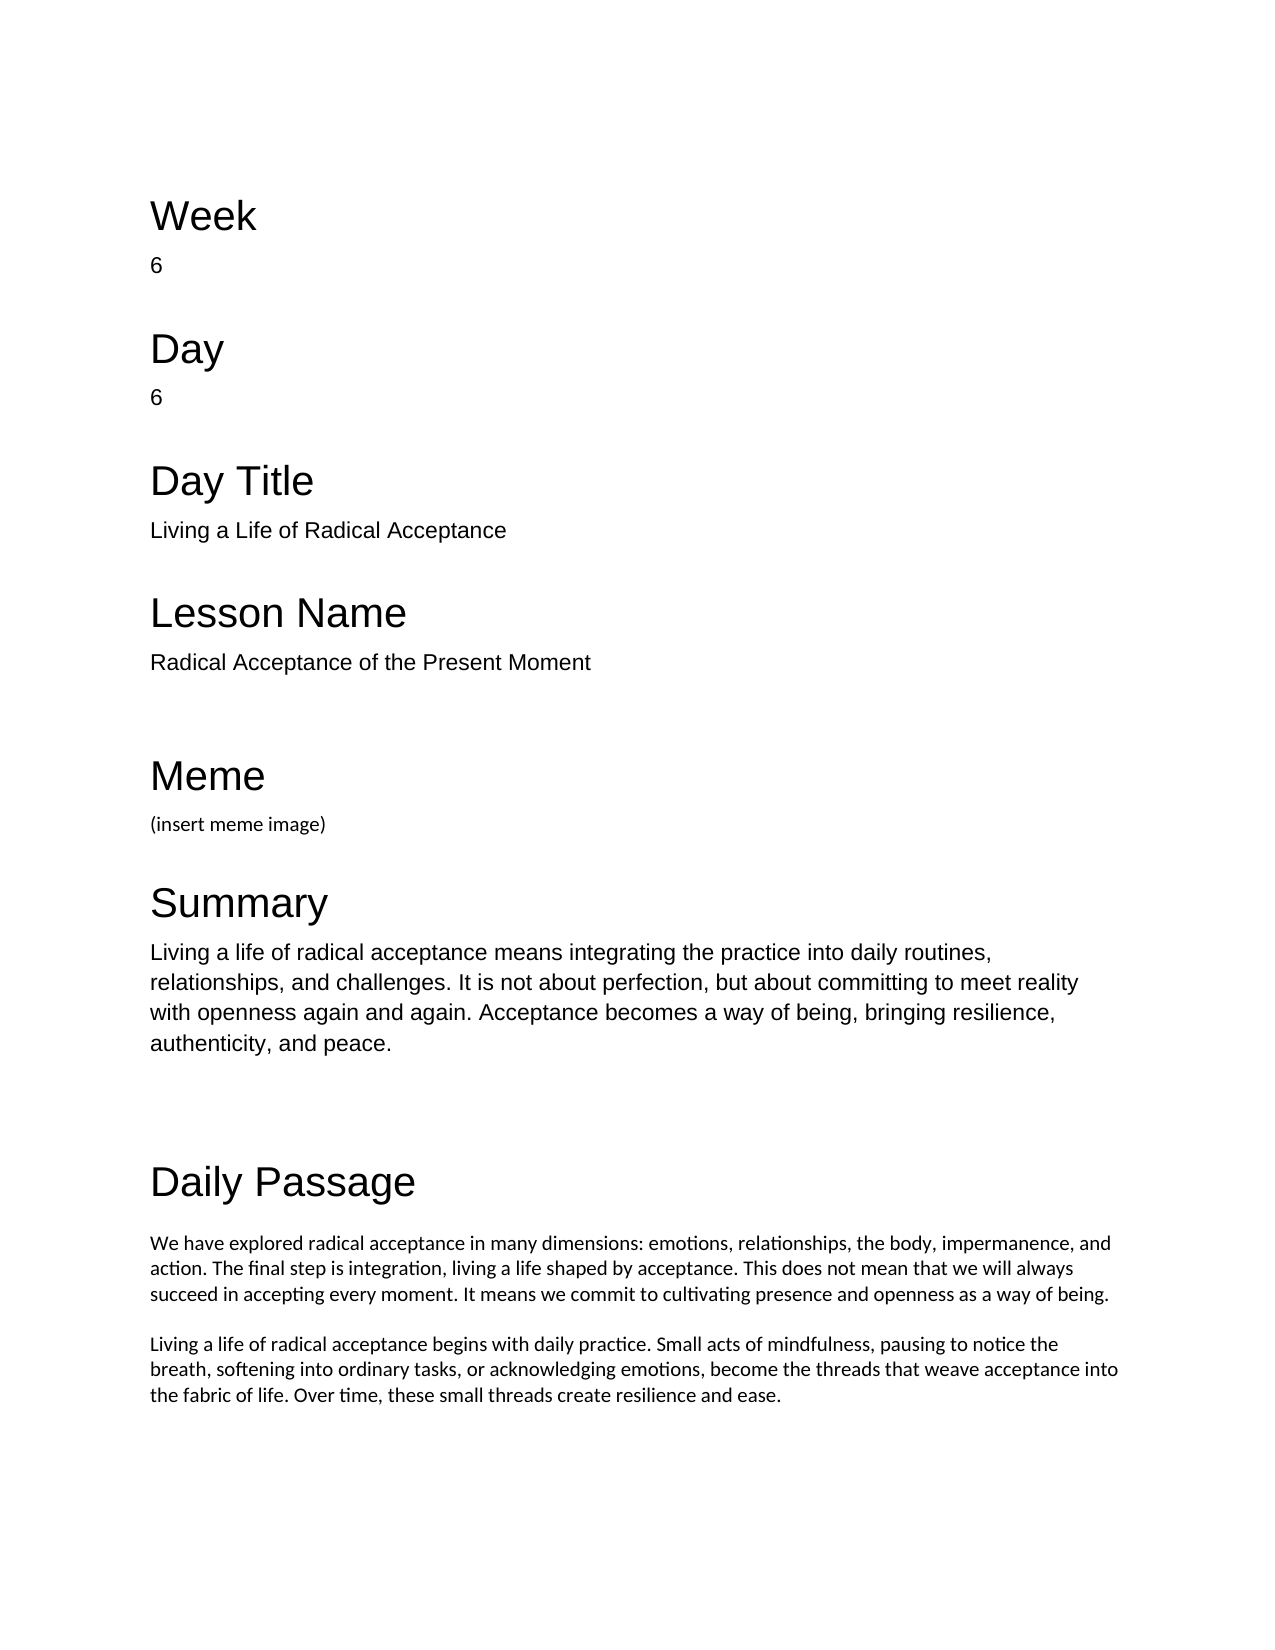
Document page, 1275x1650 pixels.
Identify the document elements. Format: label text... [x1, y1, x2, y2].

subtitle Week [150, 192, 1125, 239]
text Living a life of radical acceptance means integrating the practice into daily routines, relationships, and challenges. It is not about perfection, but about committing to meet reality with openness again and again. Acceptance becomes a way of being, bringing resilience, authenticity, and peace. [150, 939, 1125, 1056]
text 6 [150, 252, 1125, 278]
text Living a Life of Radical Acceptance [150, 517, 1125, 543]
text Radical Acceptance of the Present Moment [150, 649, 1125, 675]
subtitle Lesson Name [150, 588, 1125, 636]
subtitle Meme [150, 751, 1125, 799]
text We have explored radical acceptance in many dimensions: emotions, relationships, the body, impermanence, and action. The final step is integration, living a life shaped by acceptance. This does not mean that we will always succeed in accepting every moment. It means we commit to cultivating presence and openness as a way of being. [150, 1230, 1125, 1306]
subtitle Daily Passage [150, 1157, 1125, 1205]
subtitle Summary [150, 878, 1125, 926]
subtitle Day Title [150, 456, 1125, 504]
text (insert meme image) [150, 811, 1125, 837]
text 6 [150, 384, 1125, 411]
text Living a life of radical acceptance begins with daily practice. Small acts of mindfulness, pausing to notice the breath, softening into ordinary tasks, or acknowledging emotions, become the threads that weave acceptance into the fabric of life. Over time, these small threads create resilience and ease. [150, 1331, 1125, 1407]
subtitle Day [150, 324, 1125, 372]
